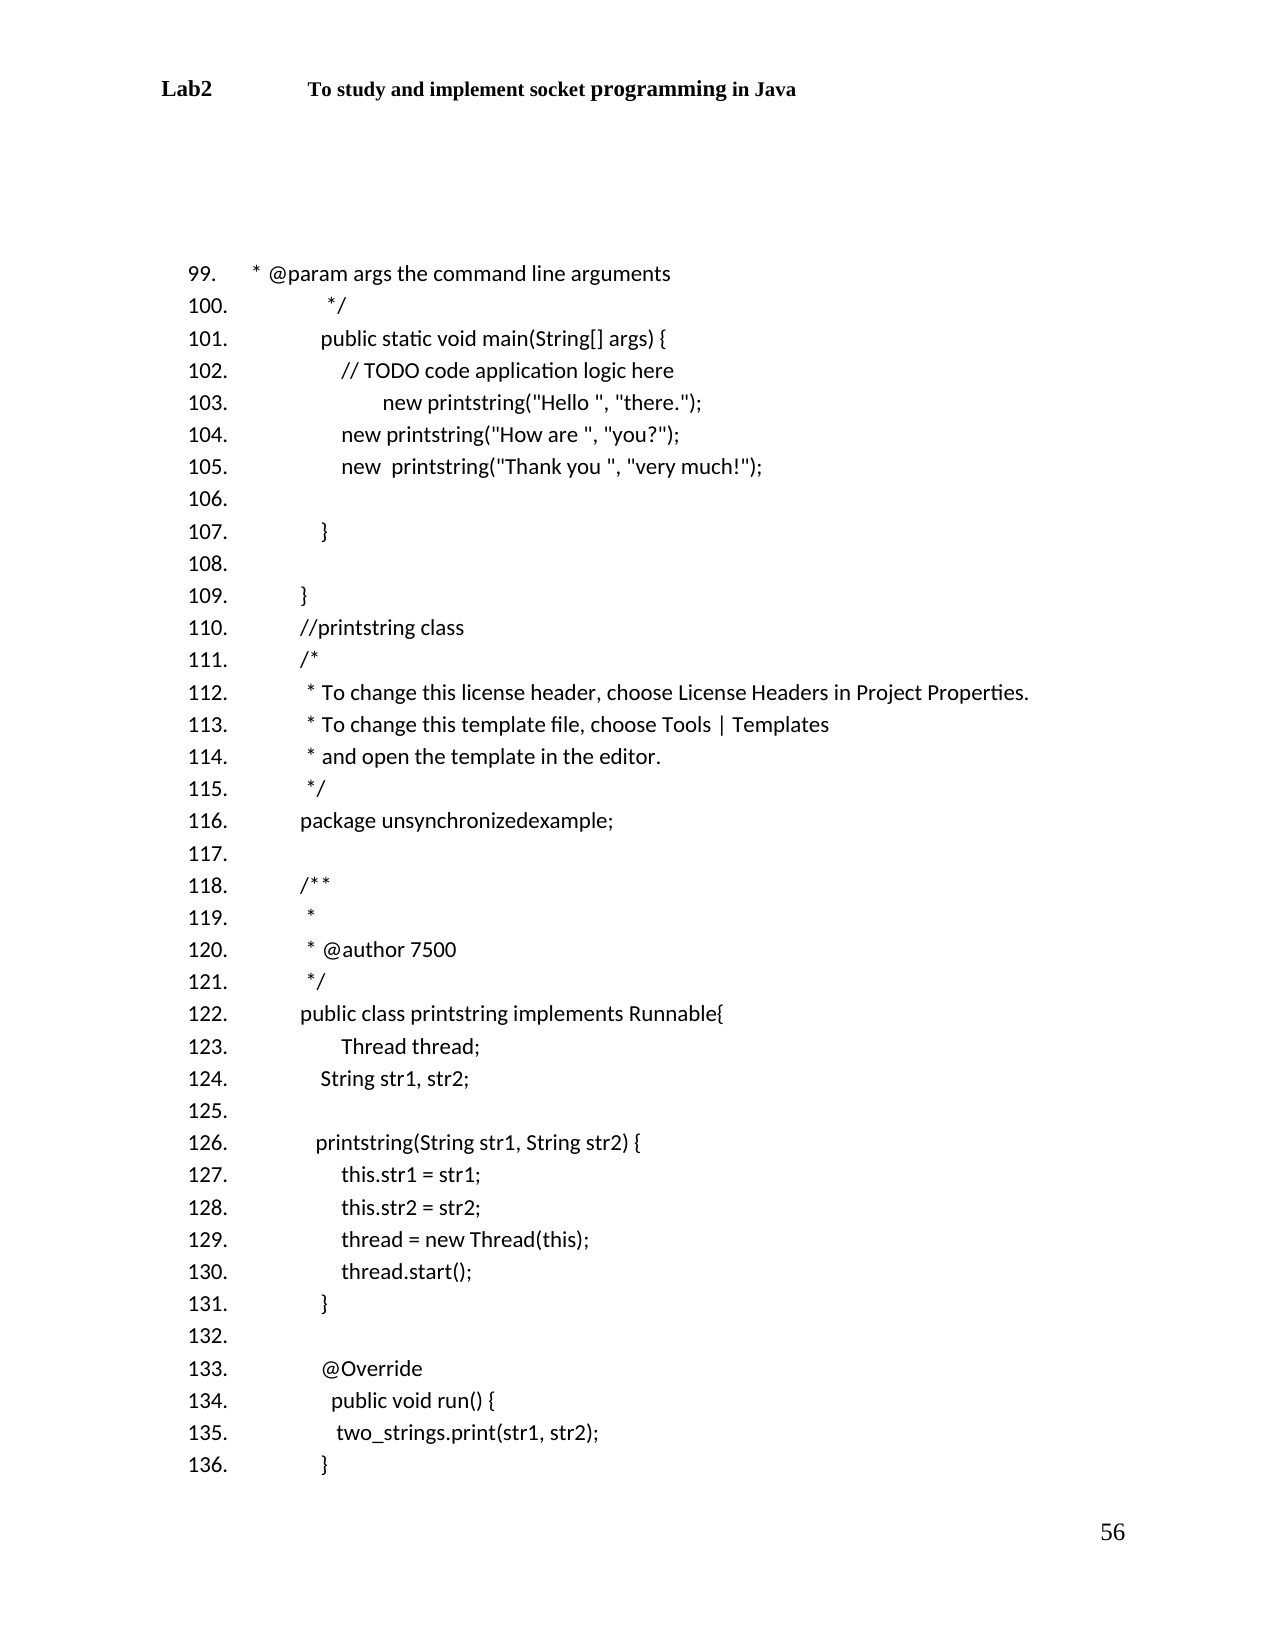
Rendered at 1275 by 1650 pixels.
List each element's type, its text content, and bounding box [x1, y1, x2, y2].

list thread = new Thread(this); [187, 1225, 1125, 1253]
list */ [187, 291, 1125, 319]
list new printstring("Thank you ", "very much!"); [187, 452, 1125, 480]
list package unsynchronizedexample; [187, 806, 1125, 834]
list String str1, str2; [187, 1064, 1125, 1092]
list } [187, 581, 1125, 609]
list public void run() { [187, 1386, 1125, 1414]
list * [187, 903, 1125, 931]
list @Override [187, 1354, 1125, 1382]
list two_strings.print(str1, str2); [187, 1418, 1125, 1446]
list // TODO code application logic here [187, 356, 1125, 384]
list * and open the template in the editor. [187, 742, 1125, 770]
list /* [187, 646, 1125, 673]
list //printstring class [187, 613, 1125, 641]
list /** [187, 871, 1125, 899]
list } [187, 1289, 1125, 1317]
list public static void main(String[] args) { [187, 324, 1125, 352]
list * To change this license header, choose License Headers in Project Properties. [187, 678, 1125, 706]
list new printstring("Hello ", "there."); [187, 388, 1125, 416]
list this.str1 = str1; [187, 1161, 1125, 1188]
list this.str2 = str2; [187, 1193, 1125, 1221]
list printstring(String str1, String str2) { [187, 1128, 1125, 1156]
list */ [187, 774, 1125, 802]
list } [187, 517, 1125, 545]
list } [187, 1450, 1125, 1478]
list * To change this template file, choose Tools | Templates [187, 710, 1125, 738]
list Thread thread; [187, 1032, 1125, 1060]
list */ [187, 967, 1125, 995]
list * @param args the command line arguments [187, 259, 1125, 287]
list new printstring("How are ", "you?"); [187, 420, 1125, 448]
list public class printstring implements Runnable{ [187, 999, 1125, 1028]
list * @author 7500 [187, 935, 1125, 963]
list thread.start(); [187, 1257, 1125, 1285]
